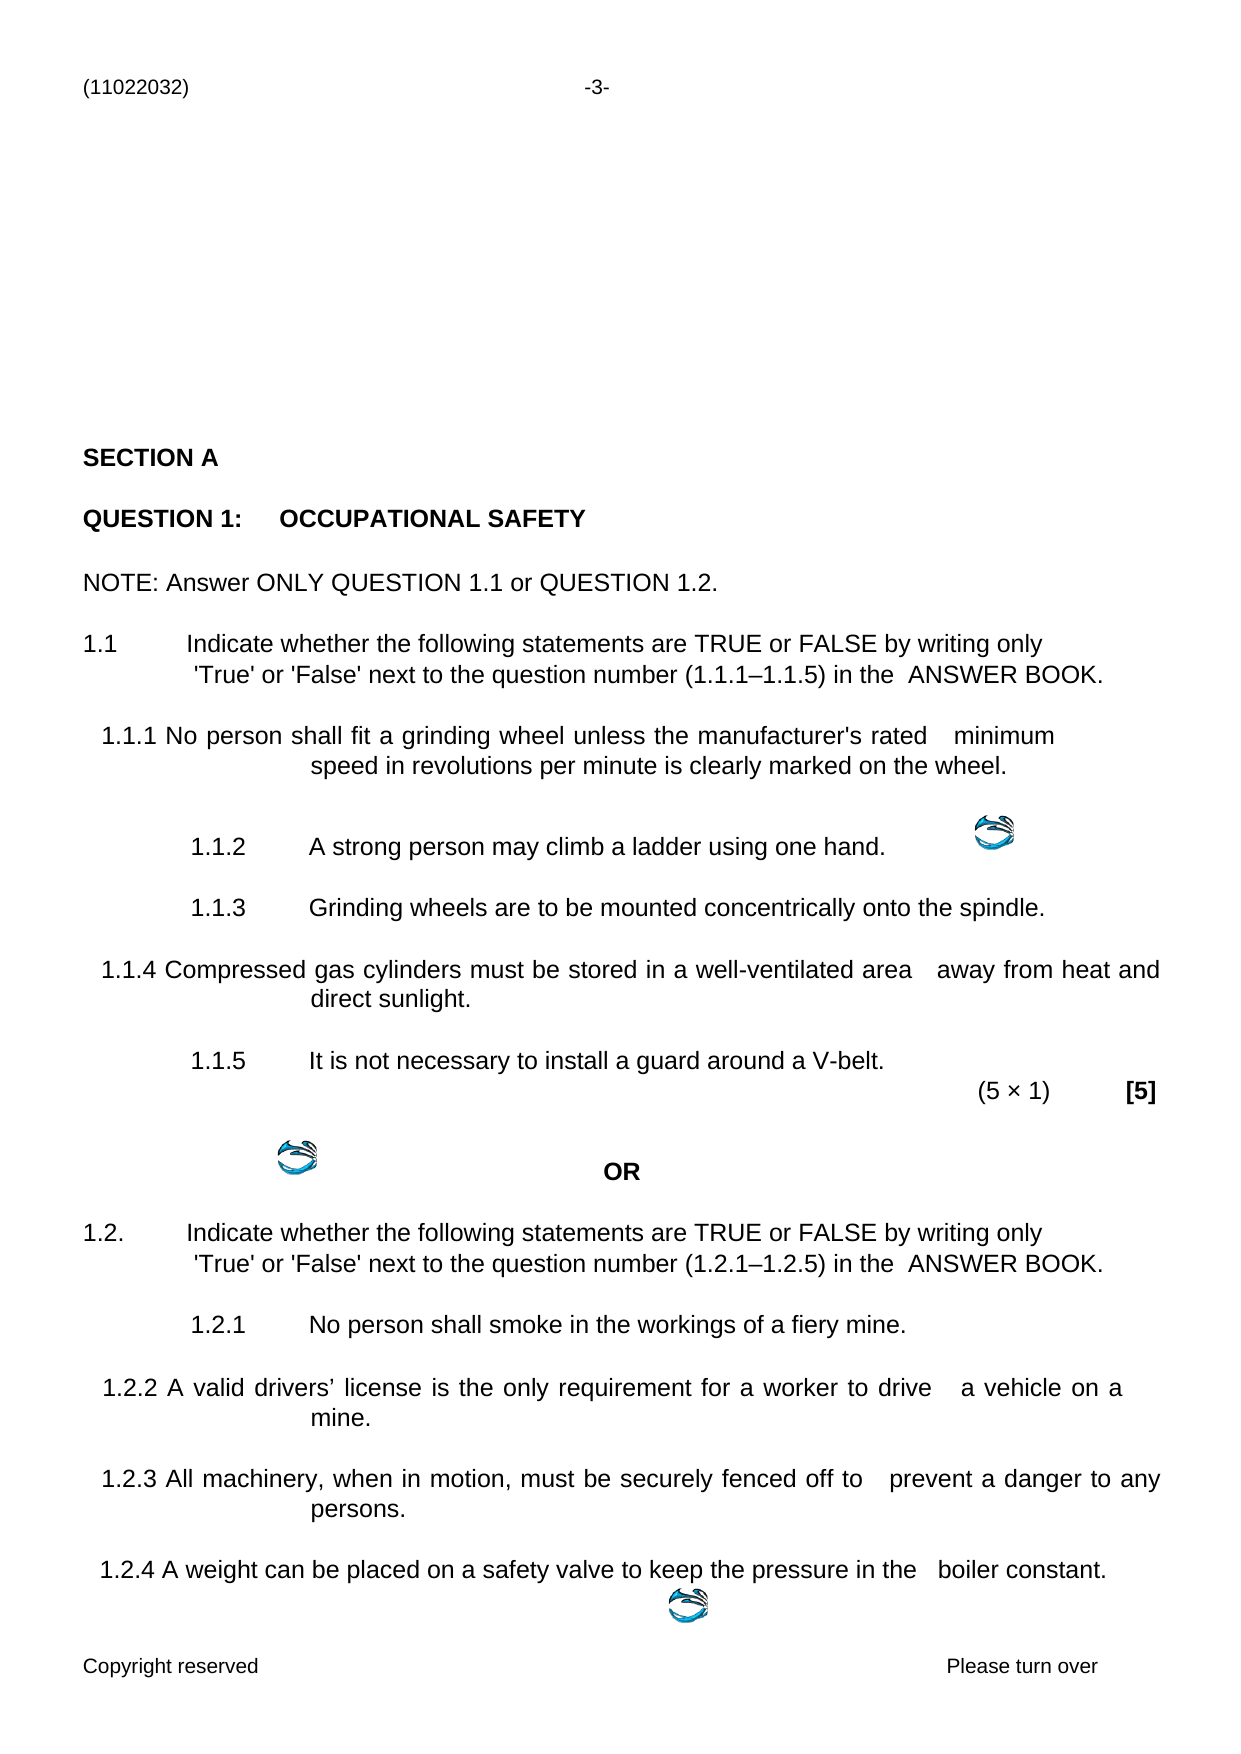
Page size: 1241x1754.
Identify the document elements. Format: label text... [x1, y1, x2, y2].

text 1.1.3 Grinding wheels are to be mounted concentrically onto the spindle. [83, 893, 1163, 922]
text 1.2.4 A weight can be placed on a safety valve to keep the pressure in the boiler constant. [92, 1556, 1163, 1584]
text (5 × 1) [5] [83, 1076, 1163, 1105]
text 1.1.4 Compressed gas cylinders must be stored in a well-ventilated area away from heat and direct sunlight. [92, 954, 1163, 1013]
text 1.1.2 A strong person may climb a ladder using one hand. [83, 813, 1163, 860]
text SECTION A [83, 443, 1163, 471]
text 1.1.5 It is not necessary to install a guard around a V-belt. [83, 1046, 1163, 1075]
text 1.2.2 A valid drivers’ license is the only requirement for a worker to drive a vehicle on a mine. [92, 1373, 1125, 1431]
subtitle QUESTION 1: OCCUPATIONAL SAFETY [83, 504, 1057, 533]
text NOTE: Answer ONLY QUESTION 1.1 or QUESTION 1.2. [83, 568, 1163, 597]
text 1.1 Indicate whether the following statements are TRUE or FALSE by writing only [83, 629, 1163, 658]
text 1.2.3 All machinery, when in motion, must be securely fenced off to prevent a danger to any persons. [92, 1464, 1163, 1523]
text 1.2. Indicate whether the following statements are TRUE or FALSE by writing only [83, 1218, 1163, 1247]
text 1.2.1 No person shall smoke in the workings of a fiery mine. [83, 1310, 1163, 1339]
text 'True' or 'False' next to the question number (1.2.1–1.2.5) in the ANSWER BOOK. [194, 1249, 1163, 1277]
picture [653, 1586, 723, 1629]
picture [959, 812, 1029, 856]
subtitle OR [83, 1138, 1057, 1186]
picture [262, 1137, 332, 1181]
text 1.1.1 No person shall fit a grinding wheel unless the manufacturer's rated minimum speed in revolutions per minute is clearly marked on the wheel. [92, 721, 1057, 780]
text 'True' or 'False' next to the question number (1.1.1–1.1.5) in the ANSWER BOOK. [194, 660, 1163, 689]
